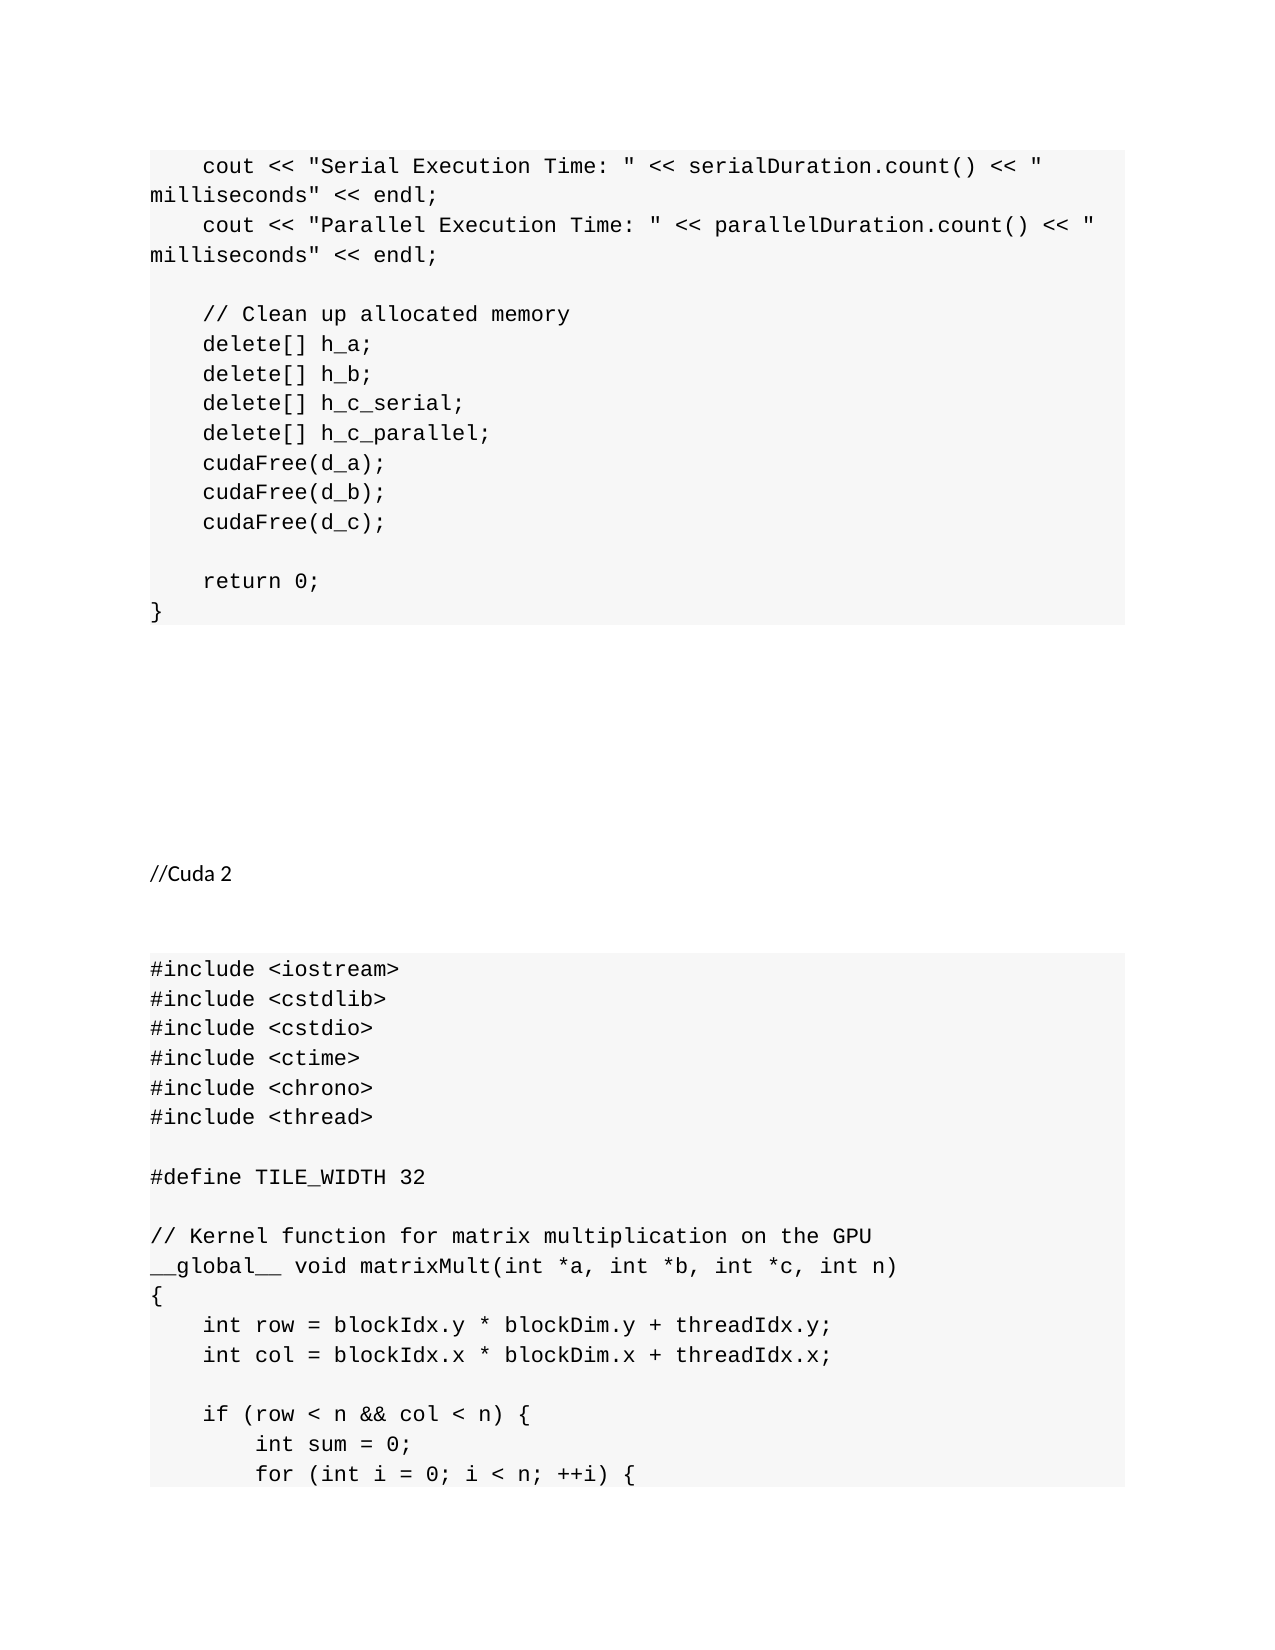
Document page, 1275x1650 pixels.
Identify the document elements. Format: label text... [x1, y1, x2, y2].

text #include <iostream> [150, 953, 1125, 983]
text { [150, 1280, 1125, 1309]
text #include <cstdio> [150, 1012, 1125, 1042]
text #include <cstdlib> [150, 983, 1125, 1012]
text int row = blockIdx.y * blockDim.y + threadIdx.y; [150, 1309, 1125, 1339]
text #define TILE_WIDTH 32 [150, 1161, 1125, 1191]
text __global__ void matrixMult(int *a, int *b, int *c, int n) [150, 1250, 1125, 1280]
text delete[] h_b; [150, 358, 1125, 387]
text delete[] h_c_parallel; [150, 417, 1125, 447]
text //Cuda 2 [150, 859, 1125, 887]
text int sum = 0; [150, 1428, 1125, 1458]
text // Kernel function for matrix multiplication on the GPU [150, 1220, 1125, 1250]
text #include <chrono> [150, 1072, 1125, 1102]
text for (int i = 0; i < n; ++i) { [150, 1458, 1125, 1487]
text cout << "Parallel Execution Time: " << parallelDuration.count() << " milliseconds" << endl; [150, 209, 1125, 269]
text if (row < n && col < n) { [150, 1398, 1125, 1428]
text int col = blockIdx.x * blockDim.x + threadIdx.x; [150, 1339, 1125, 1369]
text cudaFree(d_c); [150, 506, 1125, 536]
text cout << "Serial Execution Time: " << serialDuration.count() << " milliseconds" << endl; [150, 150, 1125, 209]
text delete[] h_a; [150, 328, 1125, 358]
text cudaFree(d_b); [150, 477, 1125, 506]
text #include <ctime> [150, 1042, 1125, 1072]
text #include <thread> [150, 1102, 1125, 1131]
text } [150, 595, 1125, 625]
text return 0; [150, 566, 1125, 595]
text delete[] h_c_serial; [150, 387, 1125, 417]
text // Clean up allocated memory [150, 298, 1125, 328]
text cudaFree(d_a); [150, 447, 1125, 477]
